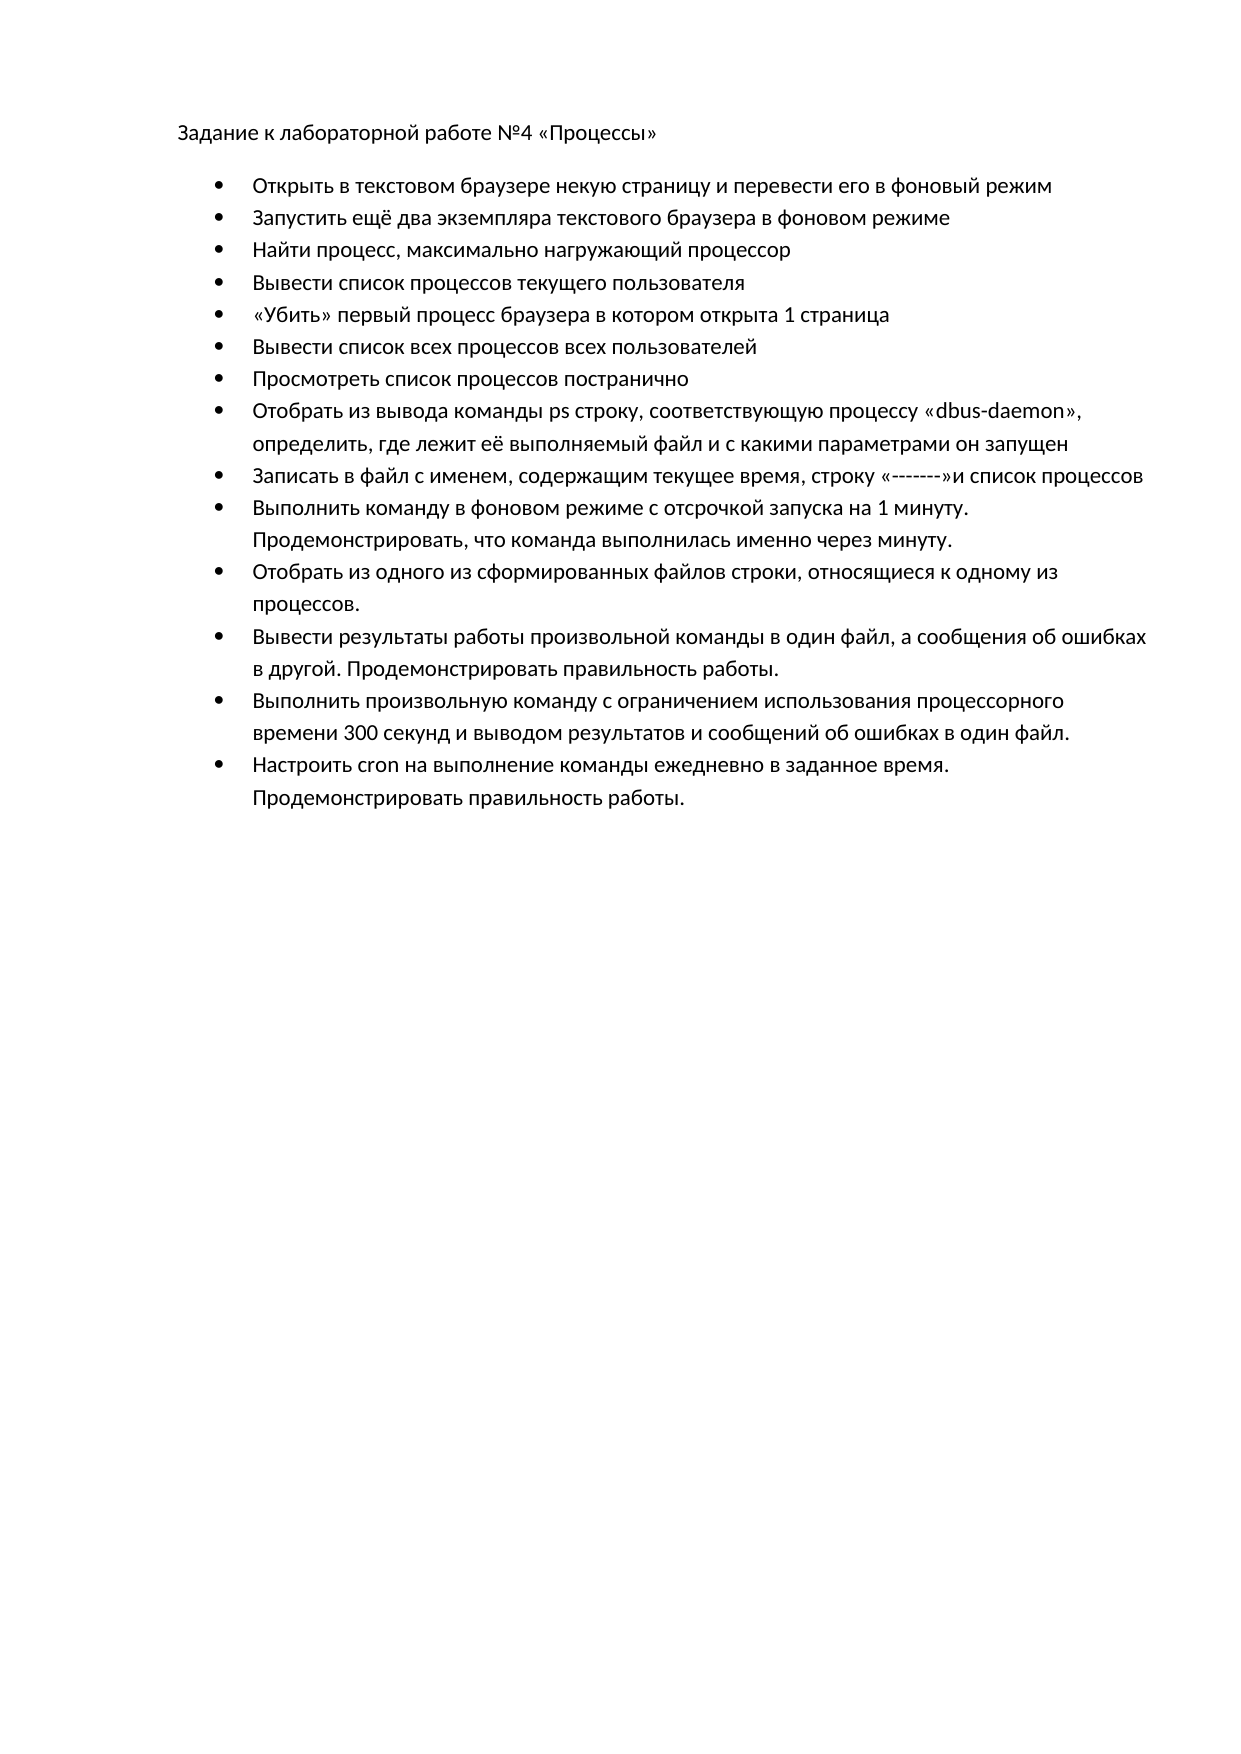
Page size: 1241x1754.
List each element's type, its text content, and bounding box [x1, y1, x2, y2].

list Найти процесс, максимально нагружающий процессор [215, 236, 1152, 263]
list Запустить ещё два экземпляра текстового браузера в фоновом режиме [215, 203, 1152, 231]
list Вывести результаты работы произвольной команды в один файл, а сообщения об ошибках в другой. Продемонстрировать правильность работы. [215, 622, 1152, 682]
list Выполнить команду в фоновом режиме с отсрочкой запуска на 1 минуту. Продемонстрировать, что команда выполнилась именно через минуту. [215, 493, 1152, 553]
list Записать в файл с именем, содержащим текущее время, строку «-------»и список процессов [215, 461, 1152, 489]
list Открыть в текстовом браузере некую страницу и перевести его в фоновый режим [215, 171, 1152, 199]
list Просмотреть список процессов постранично [215, 364, 1152, 392]
list Отобрать из одного из сформированных файлов строки, относящиеся к одному из процессов. [215, 557, 1152, 618]
list Выполнить произвольную команду с ограничением использования процессорного времени 300 секунд и выводом результатов и сообщений об ошибках в один файл. [215, 686, 1152, 746]
list Отобрать из вывода команды ps строку, соответствующую процессу «dbus-daemon», определить, где лежит её выполняемый файл и с какими параметрами он запущен [215, 396, 1152, 457]
text Задание к лабораторной работе №4 «Процессы» [177, 118, 1152, 146]
list Вывести список всех процессов всех пользователей [215, 332, 1152, 360]
list Вывести список процессов текущего пользователя [215, 268, 1152, 296]
list «Убить» первый процесс браузера в котором открыта 1 страница [215, 300, 1152, 328]
list Настроить cron на выполнение команды ежедневно в заданное время. Продемонстрировать правильность работы. [215, 751, 1152, 811]
